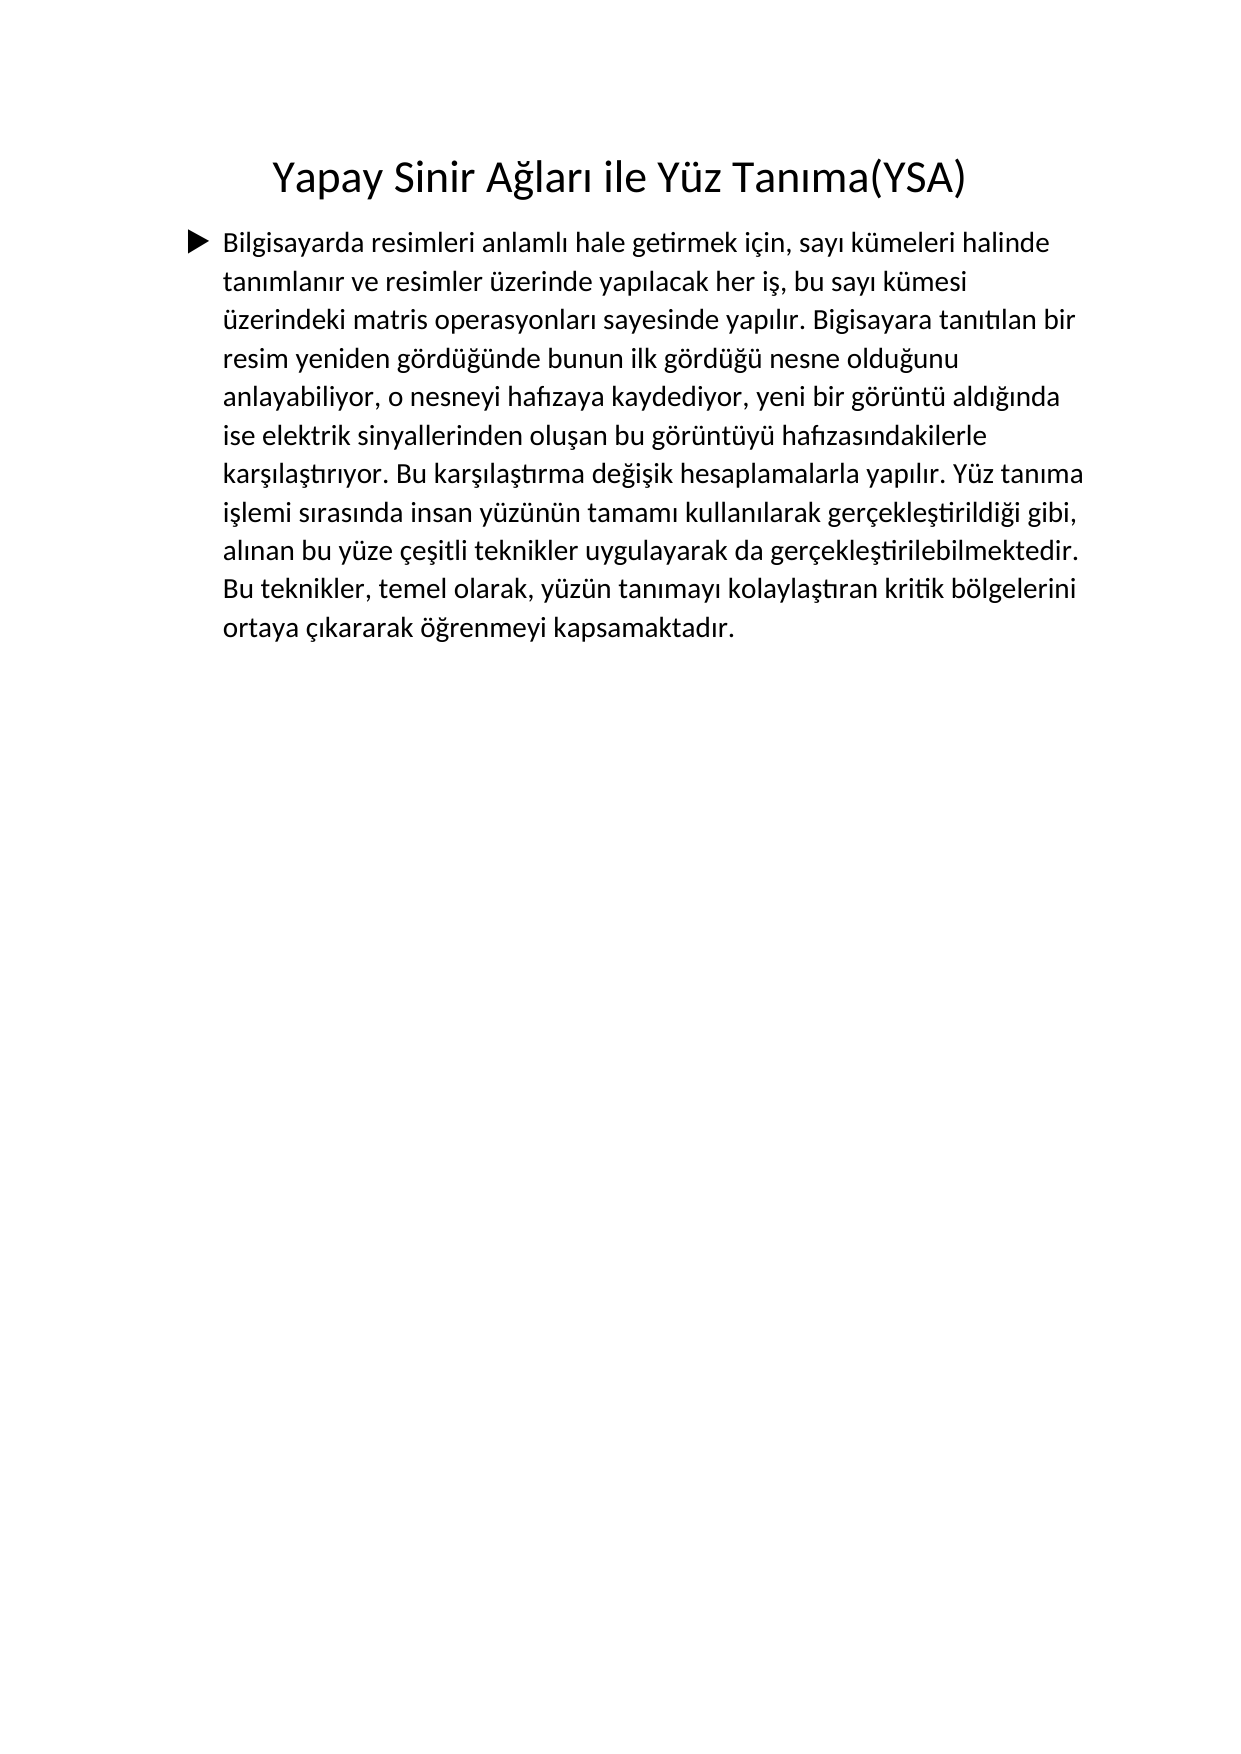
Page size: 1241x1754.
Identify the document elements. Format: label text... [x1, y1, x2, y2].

text Yapay Sinir Ağları ile Yüz Tanıma(YSA) [148, 148, 1093, 203]
list Bilgisayarda resimleri anlamlı hale getirmek için, sayı kümeleri halinde tanımlanır ve resimler üzerinde yapılacak her iş, bu sayı kümesi üzerindeki matris operasyonları sayesinde yapılır. Bigisayara tanıtılan bir resim yeniden gördüğünde bunun ilk gördüğü nesne olduğunu anlayabiliyor, o nesneyi hafızaya kaydediyor, yeni bir görüntü aldığında ise elektrik sinyallerinden oluşan bu görüntüyü hafızasındakilerle karşılaştırıyor. Bu karşılaştırma değişik hesaplamalarla yapılır. Yüz tanıma işlemi sırasında insan yüzünün tamamı kullanılarak gerçekleştirildiği gibi, alınan bu yüze çeşitli teknikler uygulayarak da gerçekleştirilebilmektedir. Bu teknikler, temel olarak, yüzün tanımayı kolaylaştıran kritik bölgelerini ortaya çıkararak öğrenmeyi kapsamaktadır. [185, 224, 1093, 644]
